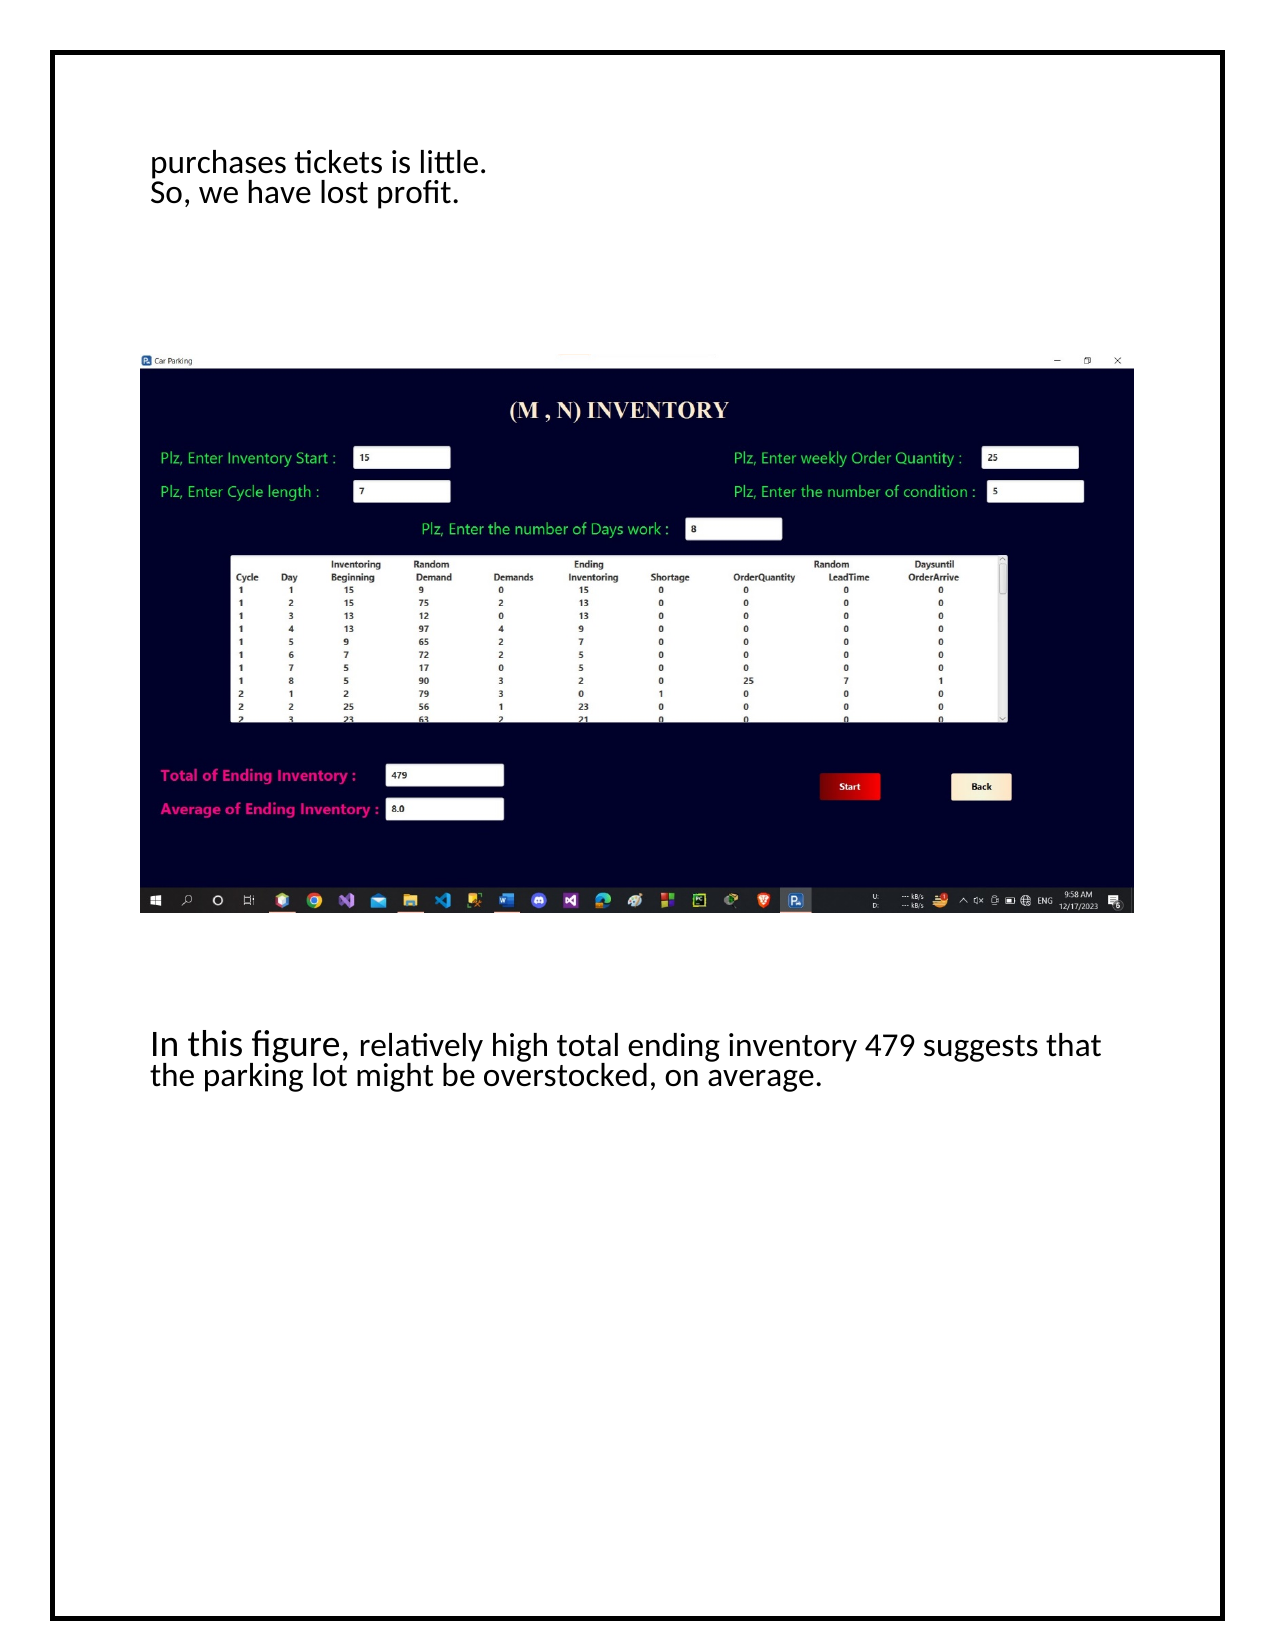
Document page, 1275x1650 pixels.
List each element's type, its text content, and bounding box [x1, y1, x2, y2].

picture [140, 354, 1134, 913]
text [150, 150, 1133, 180]
text In this figure, relatively high total ending inventory 479 suggests that the parking lot might be overstocked, on average. [150, 1033, 1133, 1092]
text So, we have lost profit. [150, 180, 1133, 210]
